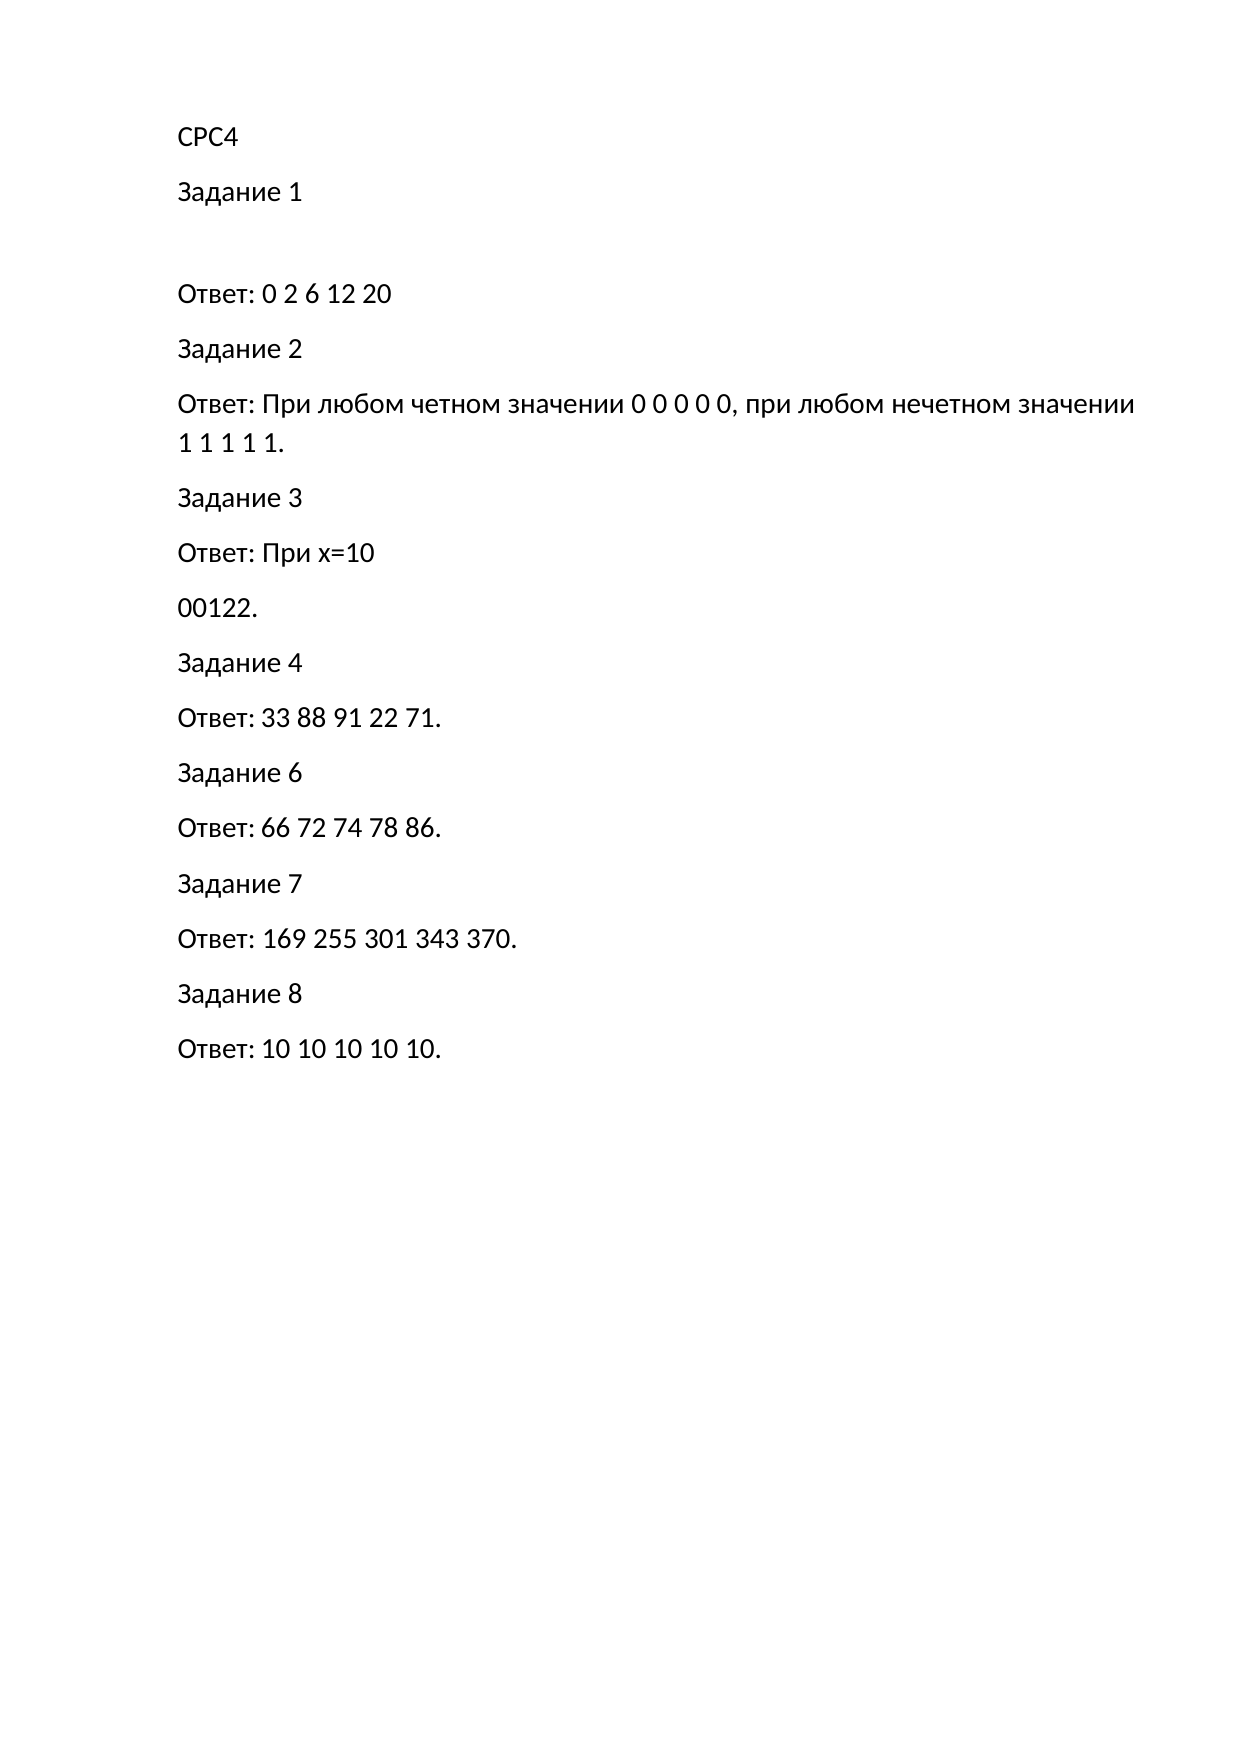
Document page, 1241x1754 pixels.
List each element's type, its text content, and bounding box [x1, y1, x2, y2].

text Задание 7 [177, 865, 1152, 900]
text Ответ: 169 255 301 343 370. [177, 920, 1152, 955]
text 00122. [177, 589, 1152, 625]
text Задание 3 [177, 479, 1152, 514]
text Задание 8 [177, 975, 1152, 1011]
text Ответ: При x=10 [177, 534, 1152, 570]
text Ответ: 66 72 74 78 86. [177, 809, 1152, 845]
text СРС4 [177, 118, 1152, 154]
text Ответ: 33 88 91 22 71. [177, 699, 1152, 735]
text Задание 4 [177, 644, 1152, 680]
text Ответ: При любом четном значении 0 0 0 0 0, при любом нечетном значении 1 1 1 1 1. [177, 385, 1152, 459]
text Задание 1 [177, 173, 1152, 209]
text Задание 2 [177, 330, 1152, 366]
text Задание 6 [177, 754, 1152, 790]
text Ответ: 10 10 10 10 10. [177, 1030, 1152, 1066]
text Ответ: 0 2 6 12 20 [177, 275, 1152, 311]
